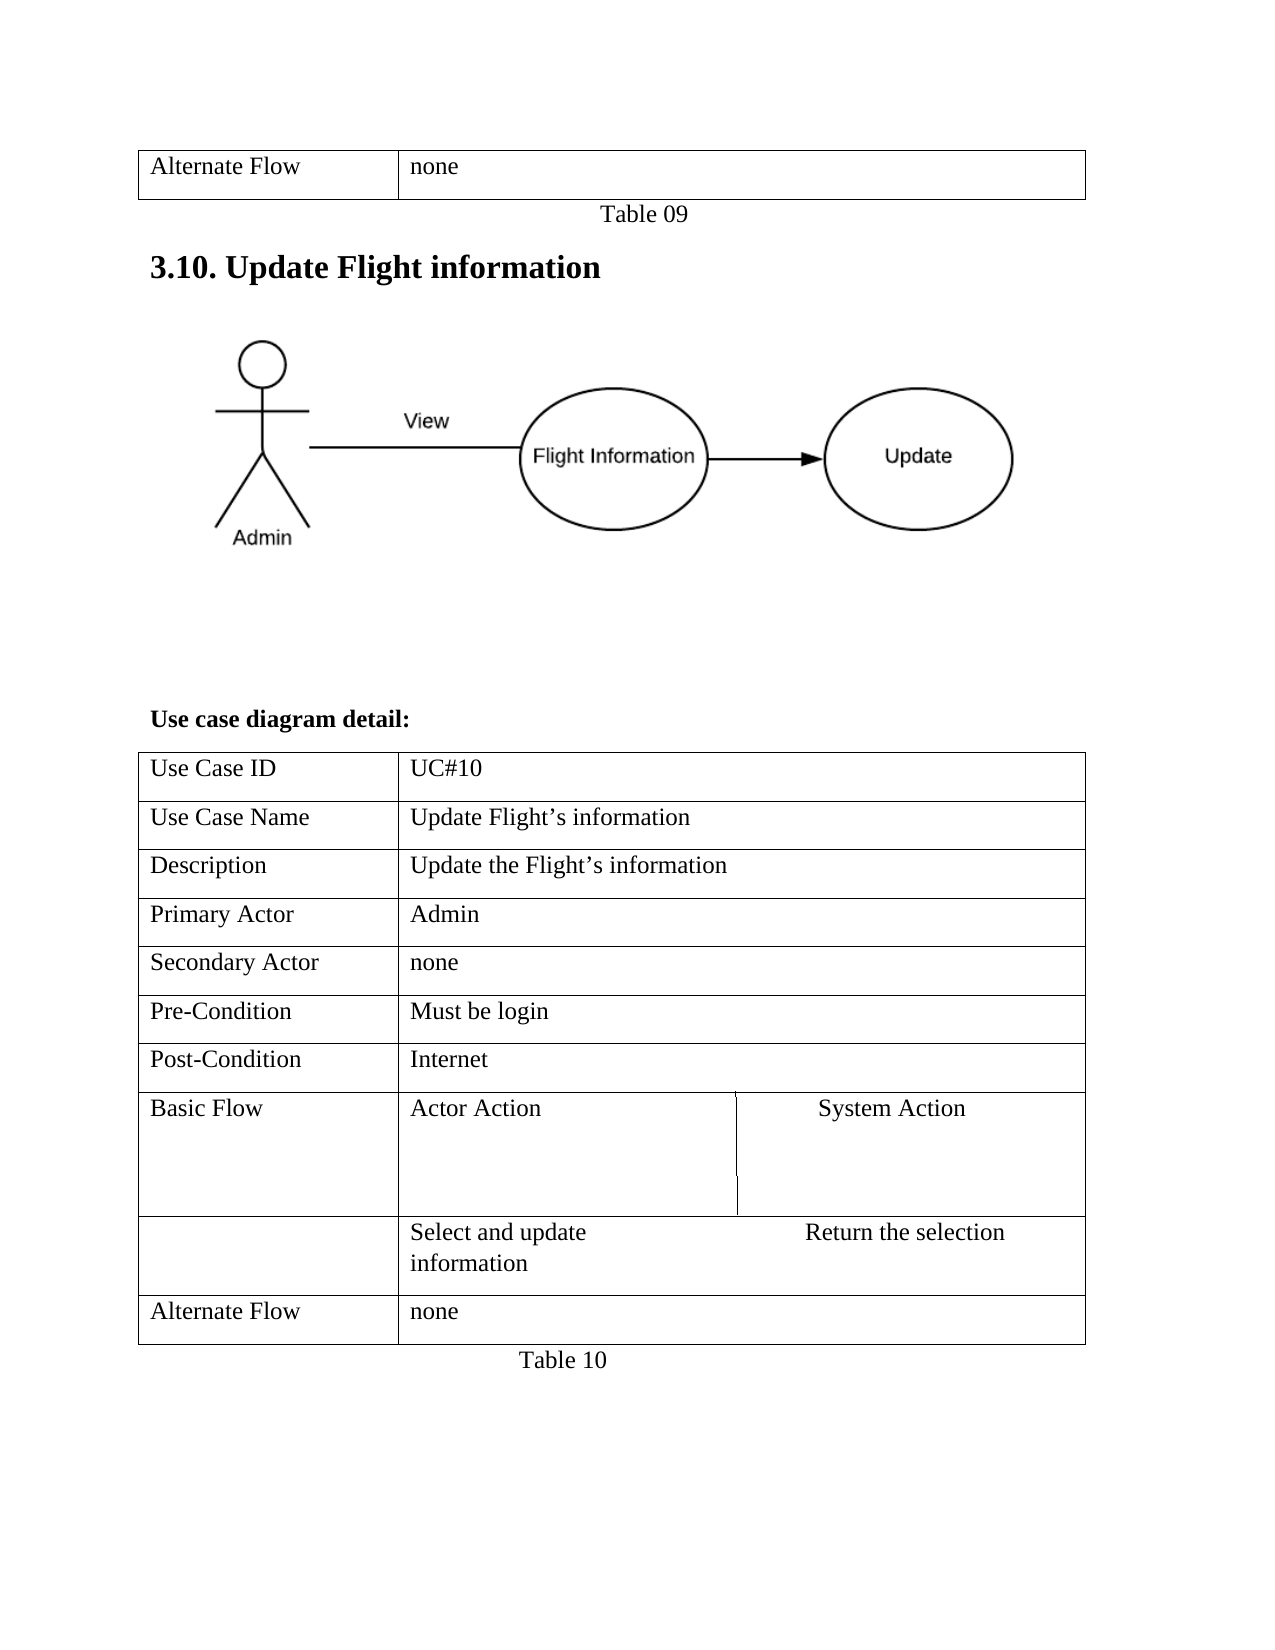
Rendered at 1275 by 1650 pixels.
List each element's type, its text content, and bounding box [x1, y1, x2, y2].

text Use case diagram detail: [150, 704, 1125, 733]
text Table 09 [150, 199, 1125, 228]
table_cell Alternate Flow [139, 151, 398, 198]
table_cell Admin [399, 899, 1085, 946]
table_cell none [399, 151, 1085, 198]
table_cell Select and update Return the selection information [399, 1217, 1085, 1295]
table_cell [139, 1217, 398, 1295]
table_cell Alternate Flow [139, 1296, 398, 1344]
table_cell none [399, 1296, 1085, 1344]
table_cell Update the Flight’s information [399, 850, 1085, 898]
text 3.10. Update Flight information [150, 247, 1125, 286]
table_cell Use Case Name [139, 802, 398, 849]
table_cell Post-Condition [139, 1044, 398, 1092]
table_cell Secondary Actor [139, 947, 398, 995]
table_cell Pre-Condition [139, 996, 398, 1043]
table_cell Primary Actor [139, 899, 398, 946]
table_cell Actor Action System Action [399, 1093, 1085, 1216]
table_cell Description [139, 850, 398, 898]
picture [150, 305, 1078, 590]
table_header Use Case ID [139, 753, 398, 801]
text Table 10 [150, 1345, 1125, 1373]
table_cell Must be login [399, 996, 1085, 1043]
table_cell Internet [399, 1044, 1085, 1092]
table_header UC#10 [399, 753, 1085, 801]
table_cell Basic Flow [139, 1093, 398, 1216]
table_cell Update Flight’s information [399, 802, 1085, 849]
table_cell none [399, 947, 1085, 995]
